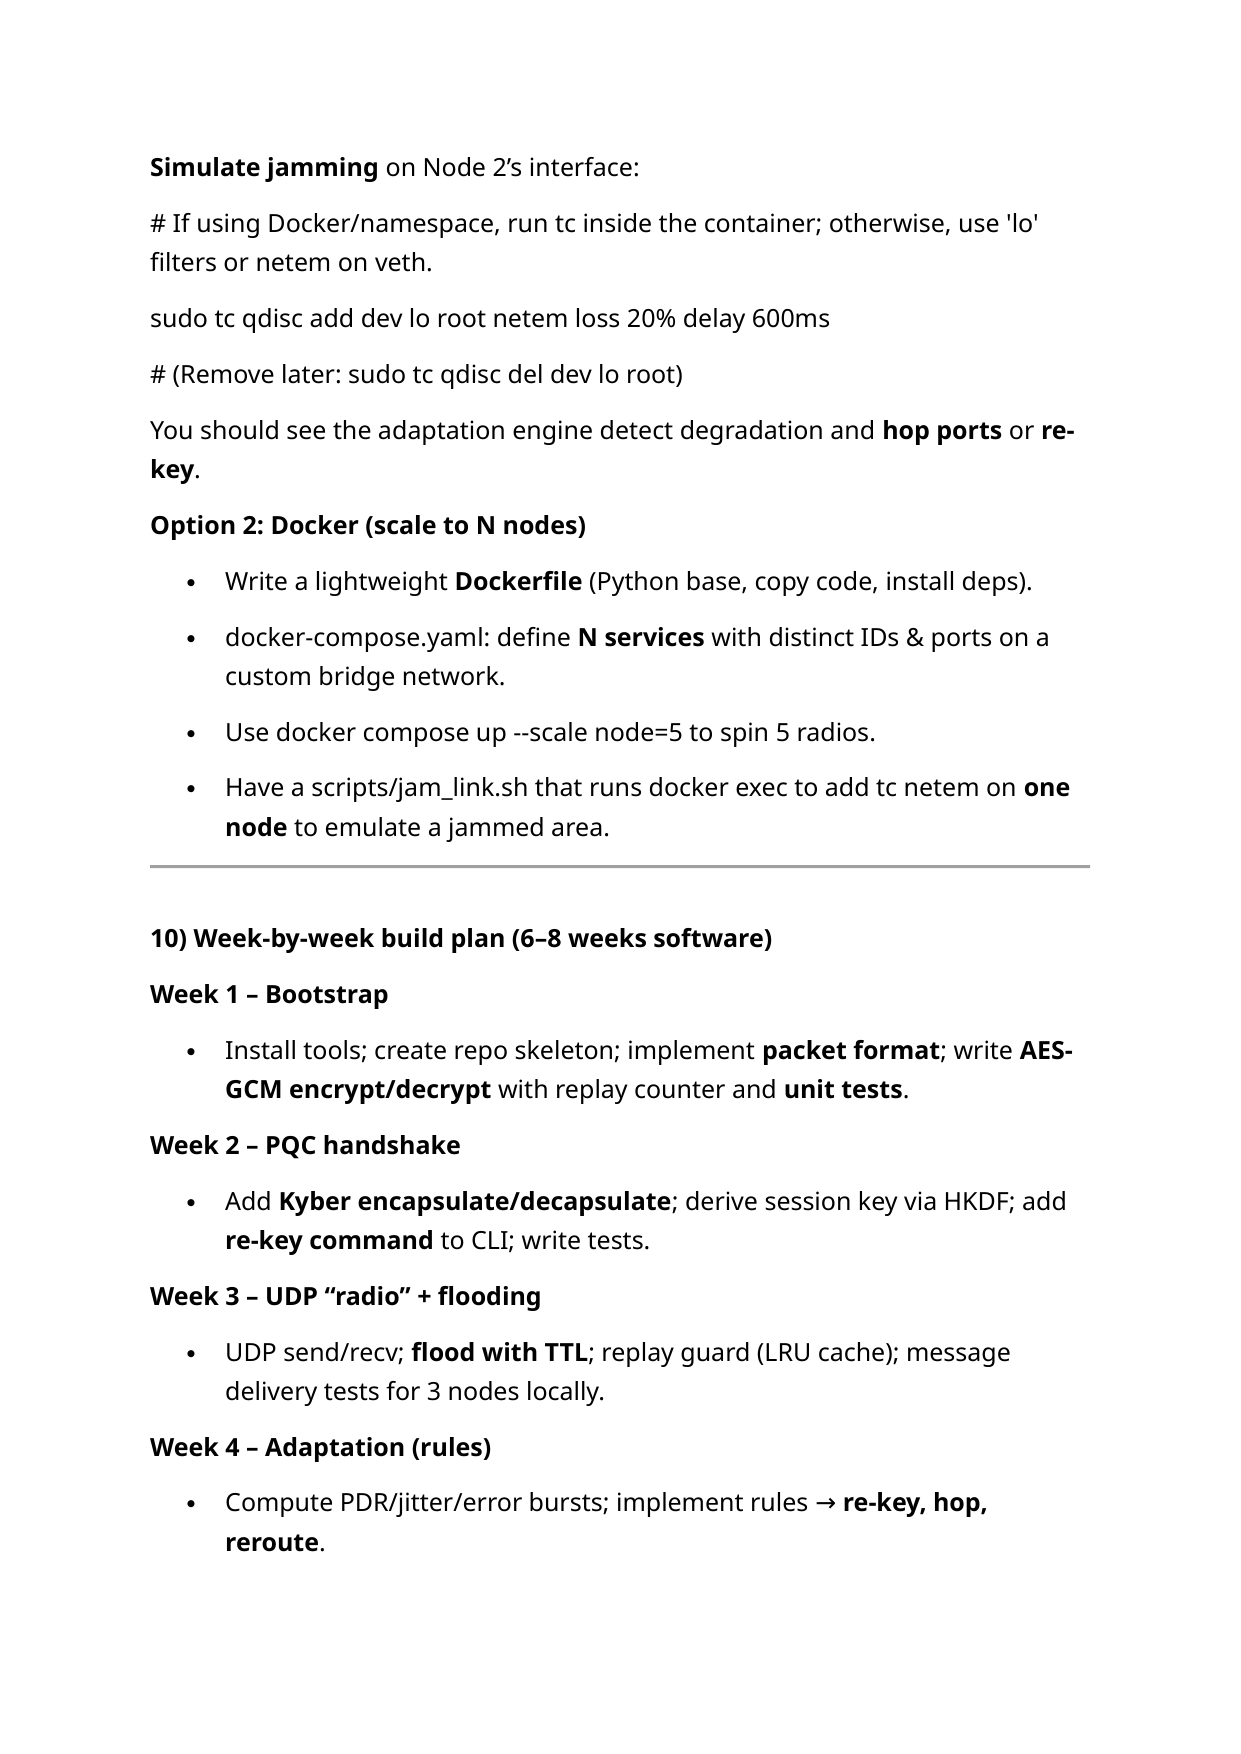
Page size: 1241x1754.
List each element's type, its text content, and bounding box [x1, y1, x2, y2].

list UDP send/recv; flood with TTL; replay guard (LRU cache); message delivery tests for 3 nodes locally. [187, 1334, 1090, 1407]
text Option 2: Docker (scale to N nodes) [150, 507, 1090, 542]
text Week 2 – PQC handshake [150, 1127, 1090, 1162]
text Week 3 – UDP “radio” + flooding [150, 1278, 1090, 1312]
list Install tools; create repo skeleton; implement packet format; write AES-GCM encrypt/decrypt with replay counter and unit tests. [187, 1032, 1090, 1106]
text Simulate jamming on Node 2’s interface: [150, 150, 1090, 184]
list Use docker compose up --scale node=5 to spin 5 radios. [187, 714, 1090, 748]
text Week 1 – Bootstrap [150, 977, 1090, 1011]
list Compute PDR/jitter/error bursts; implement rules → re-key, hop, reroute. [187, 1485, 1090, 1558]
list docker-compose.yaml: define N services with distinct IDs & ports on a custom bridge network. [187, 619, 1090, 692]
text Week 4 – Adaptation (rules) [150, 1429, 1090, 1463]
text # (Remove later: sudo tc qdisc del dev lo root) [150, 357, 1090, 391]
list Write a lightweight Dockerfile (Python base, copy code, install deps). [187, 563, 1090, 597]
text sudo tc qdisc add dev lo root netem loss 20% delay 600ms [150, 301, 1090, 335]
text 10) Week-by-week build plan (6–8 weeks software) [150, 921, 1090, 955]
text You should see the adaptation engine detect degradation and hop ports or re-key. [150, 412, 1090, 486]
list Add Kyber encapsulate/decapsulate; derive session key via HKDF; add re-key command to CLI; write tests. [187, 1183, 1090, 1257]
text # If using Docker/namespace, run tc inside the container; otherwise, use 'lo' filters or netem on veth. [150, 206, 1090, 279]
list Have a scripts/jam_link.sh that runs docker exec to add tc netem on one node to emulate a jammed area. [187, 770, 1090, 843]
